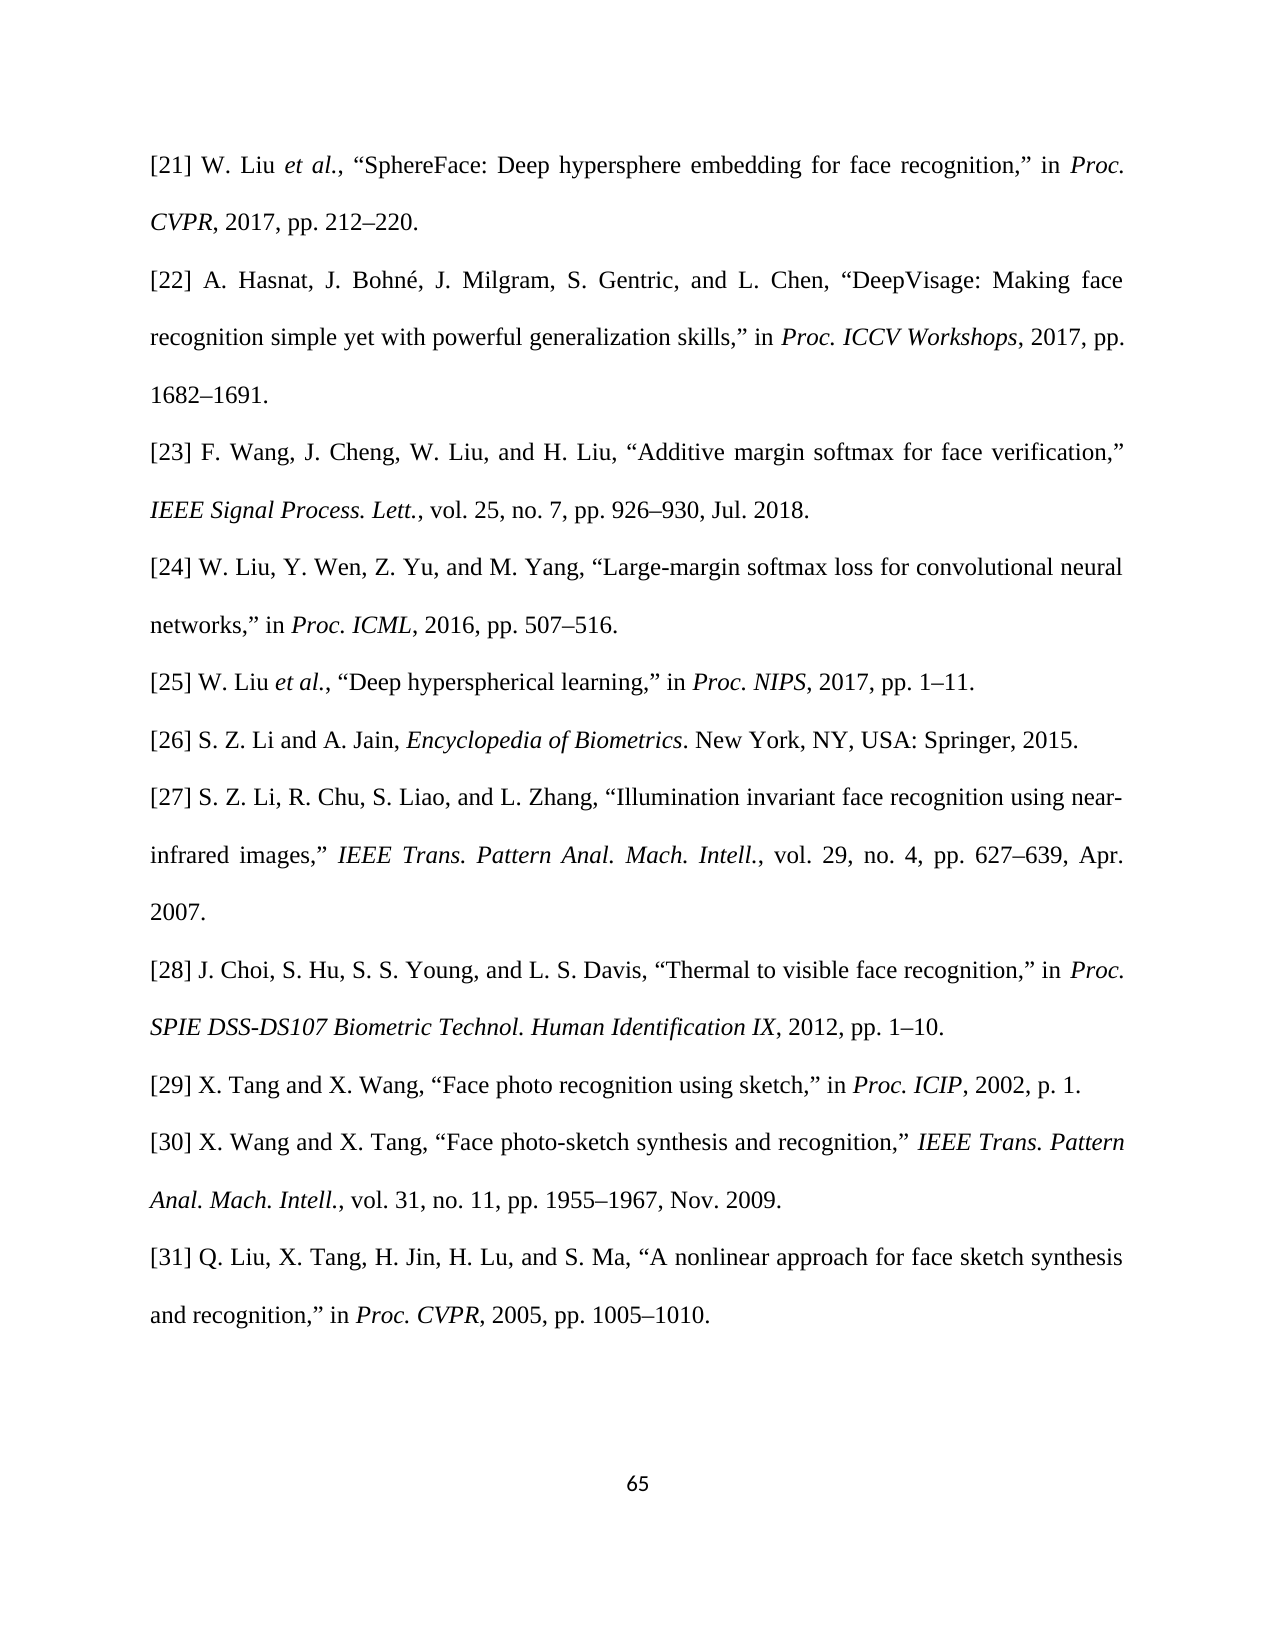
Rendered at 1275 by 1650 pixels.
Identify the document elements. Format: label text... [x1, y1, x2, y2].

text [23] F. Wang, J. Cheng, W. Liu, and H. Liu, “Additive margin softmax for face verification,” IEEE Signal Process. Lett., vol. 25, no. 7, pp. 926–930, Jul. 2018. [150, 437, 1125, 524]
text [28] J. Choi, S. Hu, S. S. Young, and L. S. Davis, “Thermal to visible face recognition,” in Proc. SPIE DSS-DS107 Biometric Technol. Human Identification IX, 2012, pp. 1–10. [150, 955, 1125, 1041]
text [22] A. Hasnat, J. Bohné, J. Milgram, S. Gentric, and L. Chen, “DeepVisage: Making face recognition simple yet with powerful generalization skills,” in Proc. ICCV Workshops, 2017, pp. 1682–1691. [150, 265, 1125, 409]
text [26] S. Z. Li and A. Jain, Encyclopedia of Biometrics. New York, NY, USA: Springer, 2015. [150, 725, 1125, 754]
text [30] X. Wang and X. Tang, “Face photo-sketch synthesis and recognition,” IEEE Trans. Pattern Anal. Mach. Intell., vol. 31, no. 11, pp. 1955–1967, Nov. 2009. [150, 1127, 1125, 1214]
text [21] W. Liu et al., “SphereFace: Deep hypersphere embedding for face recognition,” in Proc. CVPR, 2017, pp. 212–220. [150, 150, 1125, 236]
text [25] W. Liu et al., “Deep hyperspherical learning,” in Proc. NIPS, 2017, pp. 1–11. [150, 667, 1125, 696]
text [24] W. Liu, Y. Wen, Z. Yu, and M. Yang, “Large-margin softmax loss for convolutional neural networks,” in Proc. ICML, 2016, pp. 507–516. [150, 552, 1125, 639]
text [27] S. Z. Li, R. Chu, S. Liao, and L. Zhang, “Illumination invariant face recognition using near-infrared images,” IEEE Trans. Pattern Anal. Mach. Intell., vol. 29, no. 4, pp. 627–639, Apr. 2007. [150, 782, 1125, 926]
text [31] Q. Liu, X. Tang, H. Jin, H. Lu, and S. Ma, “A nonlinear approach for face sketch synthesis and recognition,” in Proc. CVPR, 2005, pp. 1005–1010. [150, 1242, 1125, 1329]
text [29] X. Tang and X. Wang, “Face photo recognition using sketch,” in Proc. ICIP, 2002, p. 1. [150, 1070, 1125, 1099]
